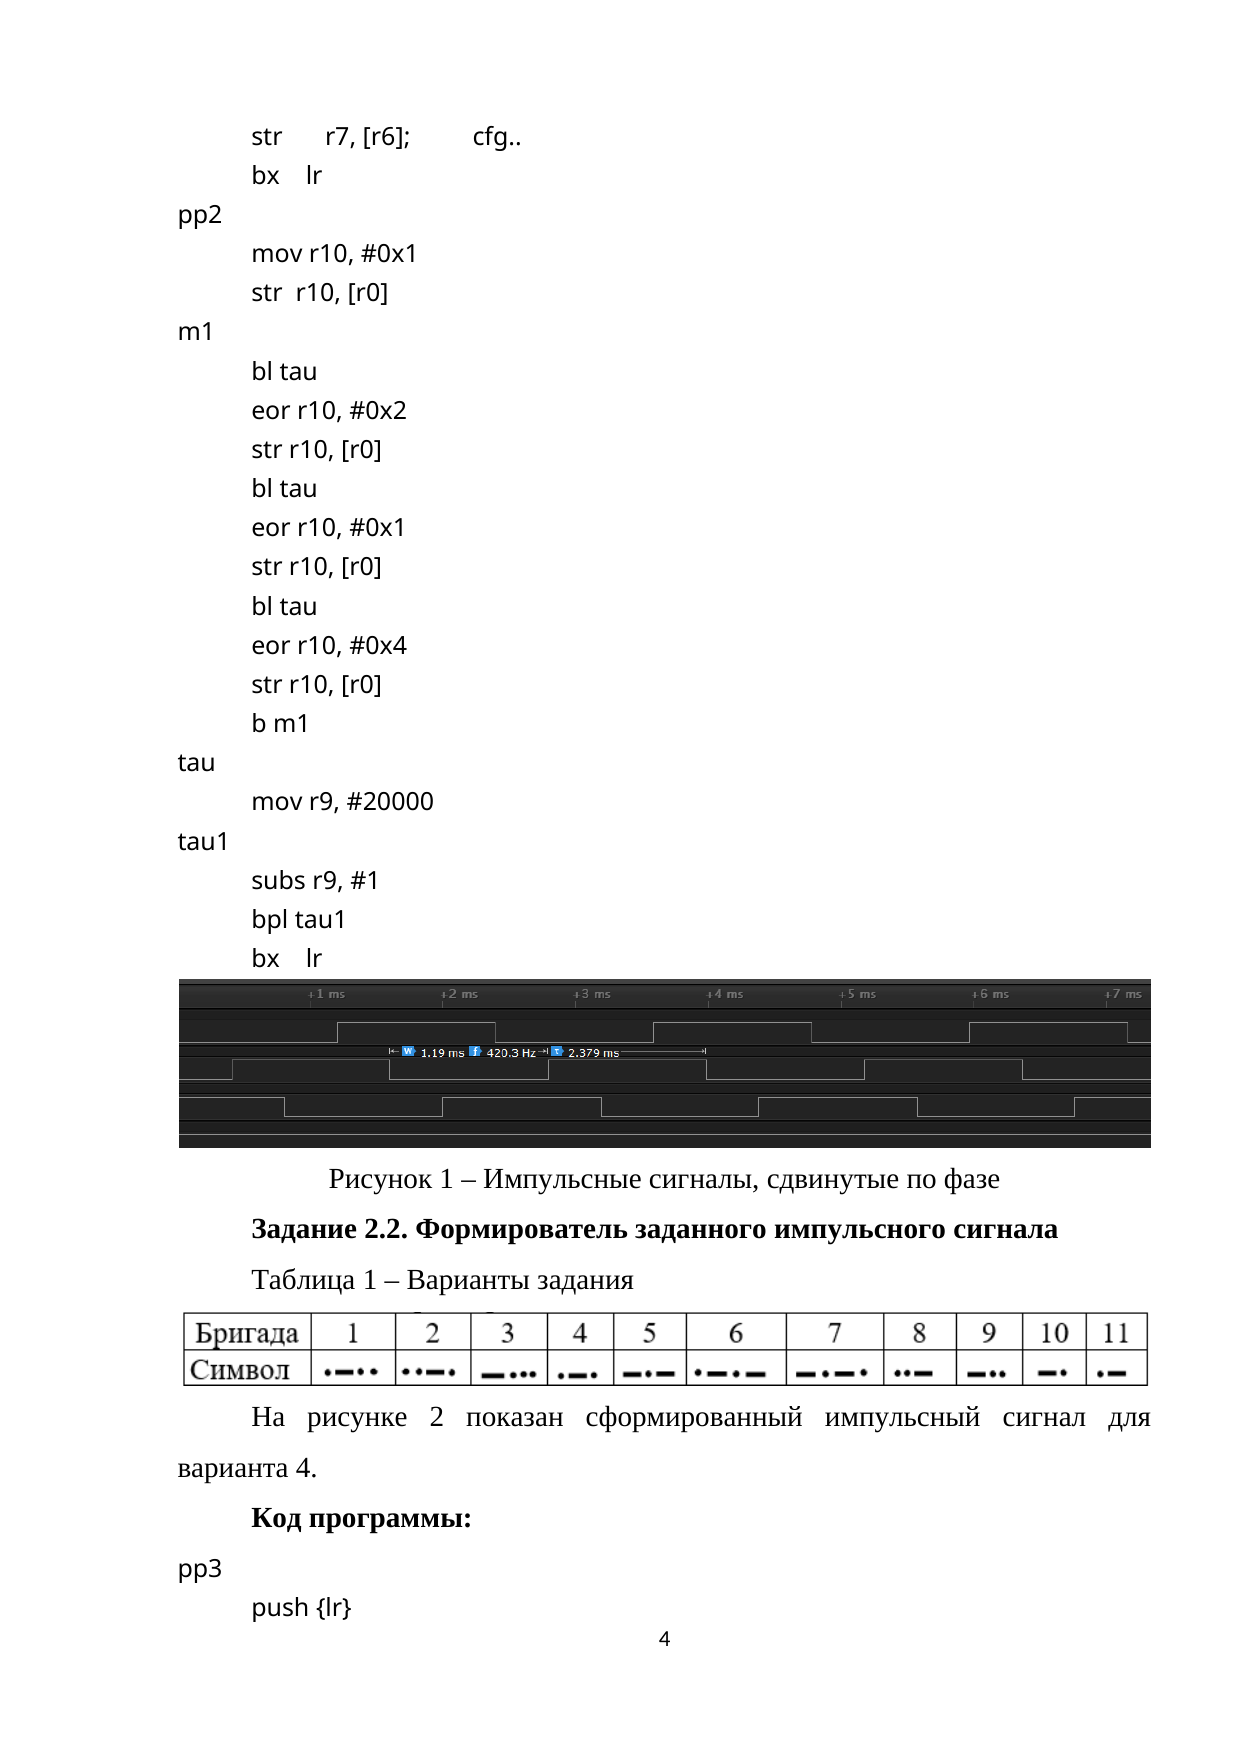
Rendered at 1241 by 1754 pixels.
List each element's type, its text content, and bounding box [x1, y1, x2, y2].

text str r10, [r0] [177, 666, 1152, 701]
text str r10, [r0] [177, 431, 1152, 466]
text str r10, [r0] [177, 275, 1152, 309]
text b m1 [177, 706, 1152, 740]
text Задание 2.2. Формирователь заданного импульсного сигнала [177, 1212, 1152, 1245]
text tau1 [177, 823, 1152, 857]
text bl tau [177, 471, 1152, 505]
text bx lr [177, 941, 1152, 975]
picture [179, 979, 1151, 1148]
text mov r10, #0x1 [177, 236, 1152, 270]
text bpl tau1 [177, 901, 1152, 936]
text m1 [177, 314, 1152, 348]
text Таблица 1 – Варианты задания [177, 1262, 1152, 1295]
text subs r9, #1 [177, 862, 1152, 896]
text pp2 [177, 196, 1152, 231]
text eor r10, #0x4 [177, 627, 1152, 661]
text Рисунок 1 – Импульсные сигналы, сдвинутые по фазе [177, 1161, 1152, 1195]
text eor r10, #0x2 [177, 392, 1152, 426]
text bl tau [177, 588, 1152, 622]
text push {lr} [177, 1590, 1152, 1624]
text Код программы: [177, 1500, 1152, 1534]
text pp3 [177, 1551, 1152, 1584]
text bx lr [177, 157, 1152, 191]
text mov r9, #20000 [177, 784, 1152, 818]
text bl tau [177, 353, 1152, 387]
text str r7, [r6]; cfg.. [177, 118, 1152, 152]
text str r10, [r0] [177, 549, 1152, 583]
text eor r10, #0x1 [177, 510, 1152, 544]
picture [177, 1312, 1152, 1386]
text tau [177, 745, 1152, 779]
text На рисунке 2 показан сформированный импульсный сигнал для варианта 4. [177, 1399, 1152, 1483]
